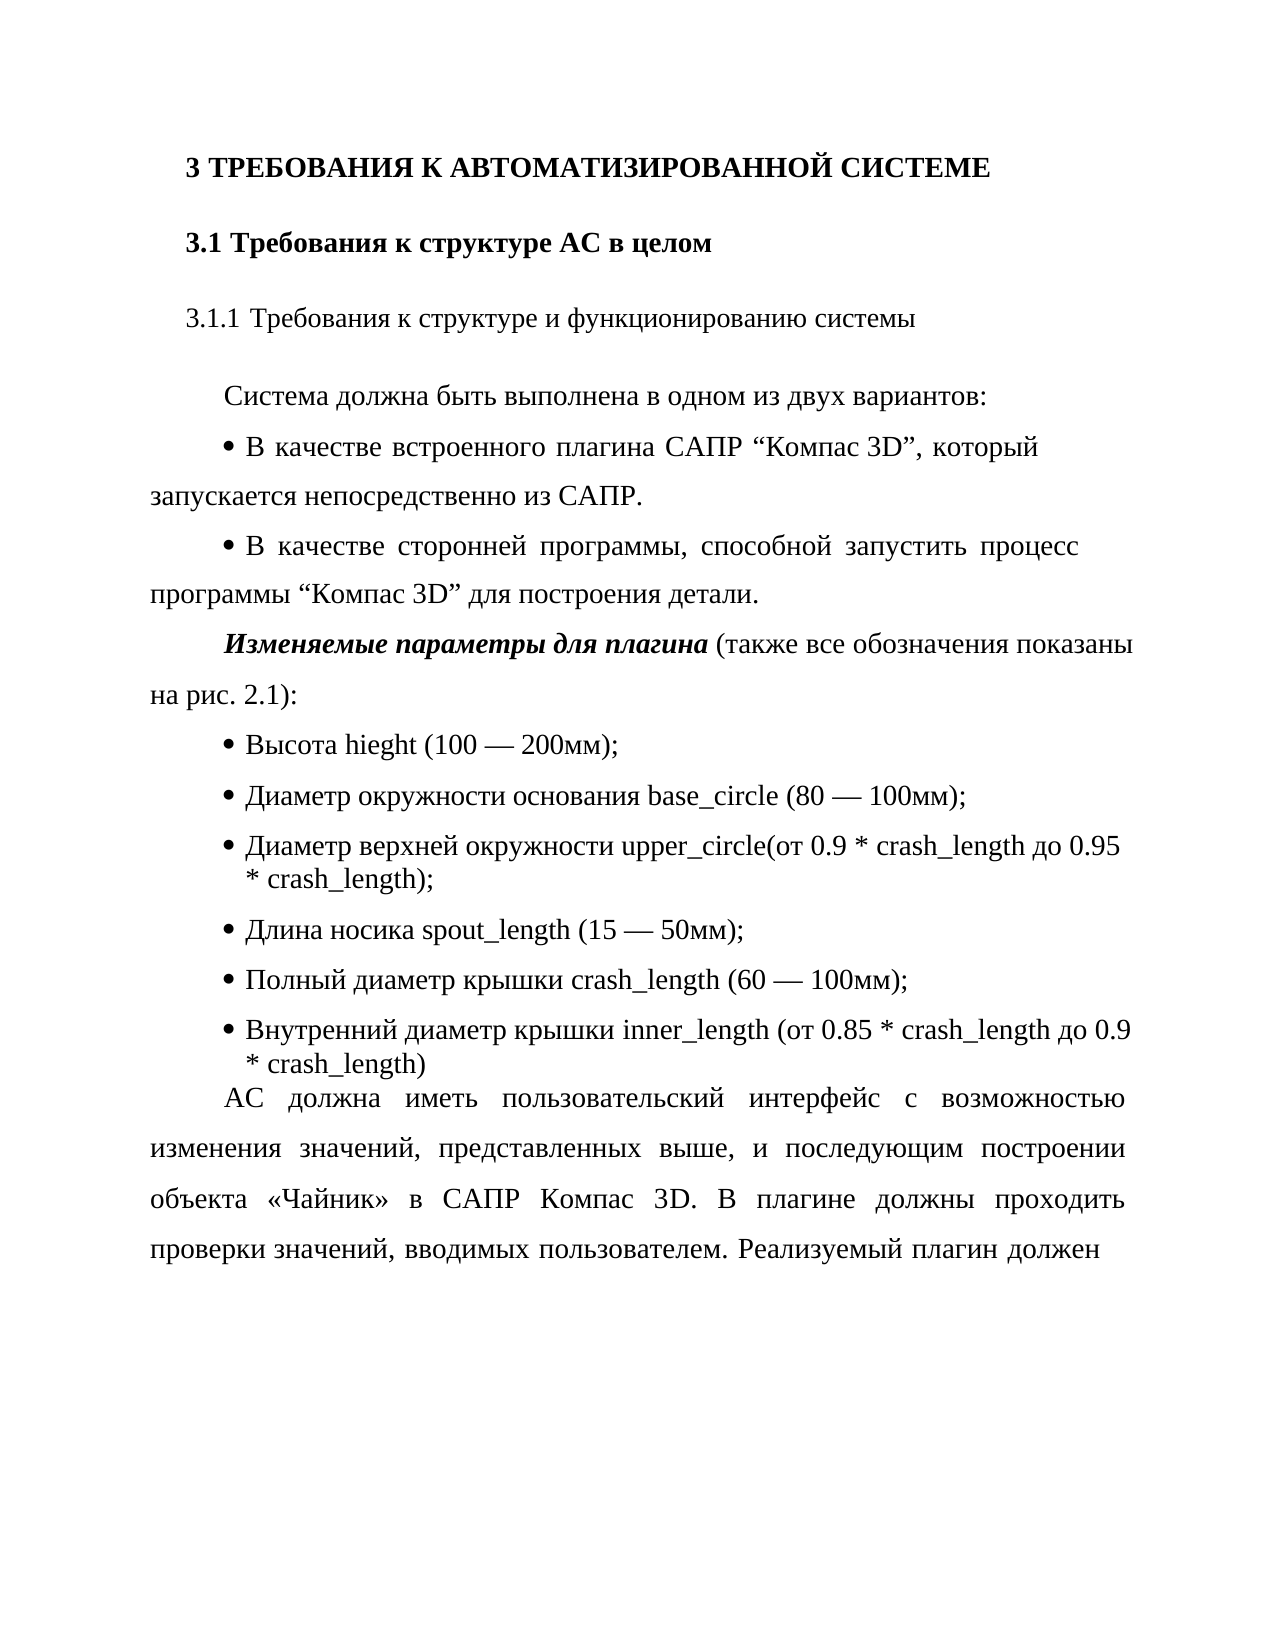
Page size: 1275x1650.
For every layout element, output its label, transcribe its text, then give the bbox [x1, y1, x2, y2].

list Диаметр верхней окружности upper_circle(от 0.9 * crash_length до 0.95 * crash_length); [224, 828, 1137, 895]
list Высота hieght (100 — 200мм); [224, 727, 1137, 761]
text Изменяемые параметры для плагина (также все обозначения показаны на рис. 2.1): [150, 626, 1137, 710]
list В качестве сторонней программы, способной запустить процесс программы “Компас 3D” для построения детали. [150, 528, 1125, 610]
subtitle Требования к структуре АС в целом [185, 225, 1137, 259]
list Требования к структуре и функционированию системы [185, 301, 1137, 333]
text АС должна иметь пользовательский интерфейс с возможностью изменения значений, представленных выше, и последующим построении объекта «Чайник» в САПР Компас 3D. В плагине должны проходить проверки значений, вводимых пользователем. Реализуемый плагин должен [150, 1080, 1126, 1265]
list Диаметр окружности основания base_circle (80 — 100мм); [224, 778, 1137, 811]
list Полный диаметр крышки crash_length (60 — 100мм); [224, 962, 1137, 996]
list В качестве встроенного плагина САПР “Компас 3D”, который запускается непосредственно из САПР. [150, 429, 1126, 511]
subtitle ТРЕБОВАНИЯ К АВТОМАТИЗИРОВАННОЙ СИСТЕМЕ [185, 150, 1137, 184]
text Система должна быть выполнена в одном из двух вариантов: [224, 378, 1137, 412]
list Длина носика spout_length (15 — 50мм); [224, 912, 1137, 945]
list Внутренний диаметр крышки inner_length (от 0.85 * crash_length до 0.9 * crash_length) [224, 1012, 1137, 1079]
